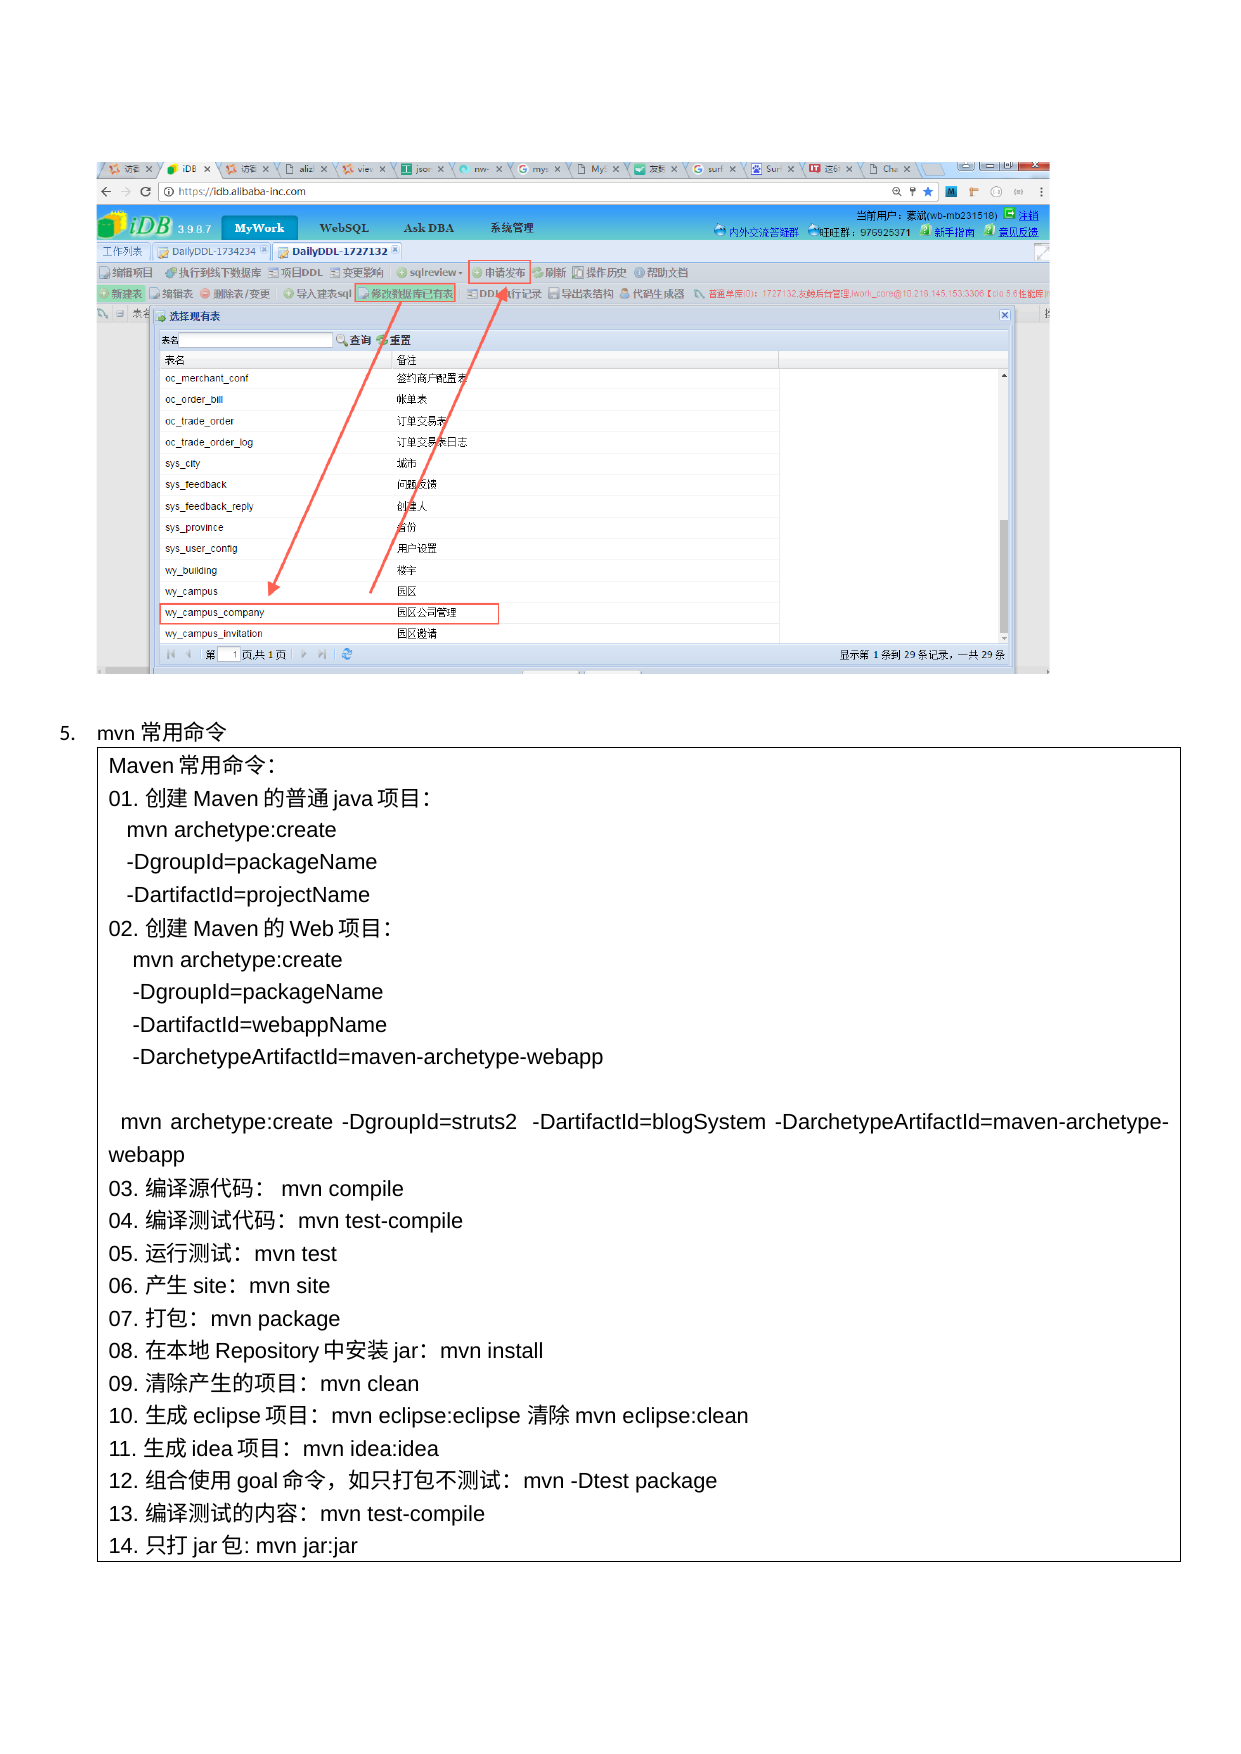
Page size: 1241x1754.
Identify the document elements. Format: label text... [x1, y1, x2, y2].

list mvn 常用命令 [59, 714, 1181, 747]
picture [96, 162, 1050, 674]
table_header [98, 748, 1180, 1561]
